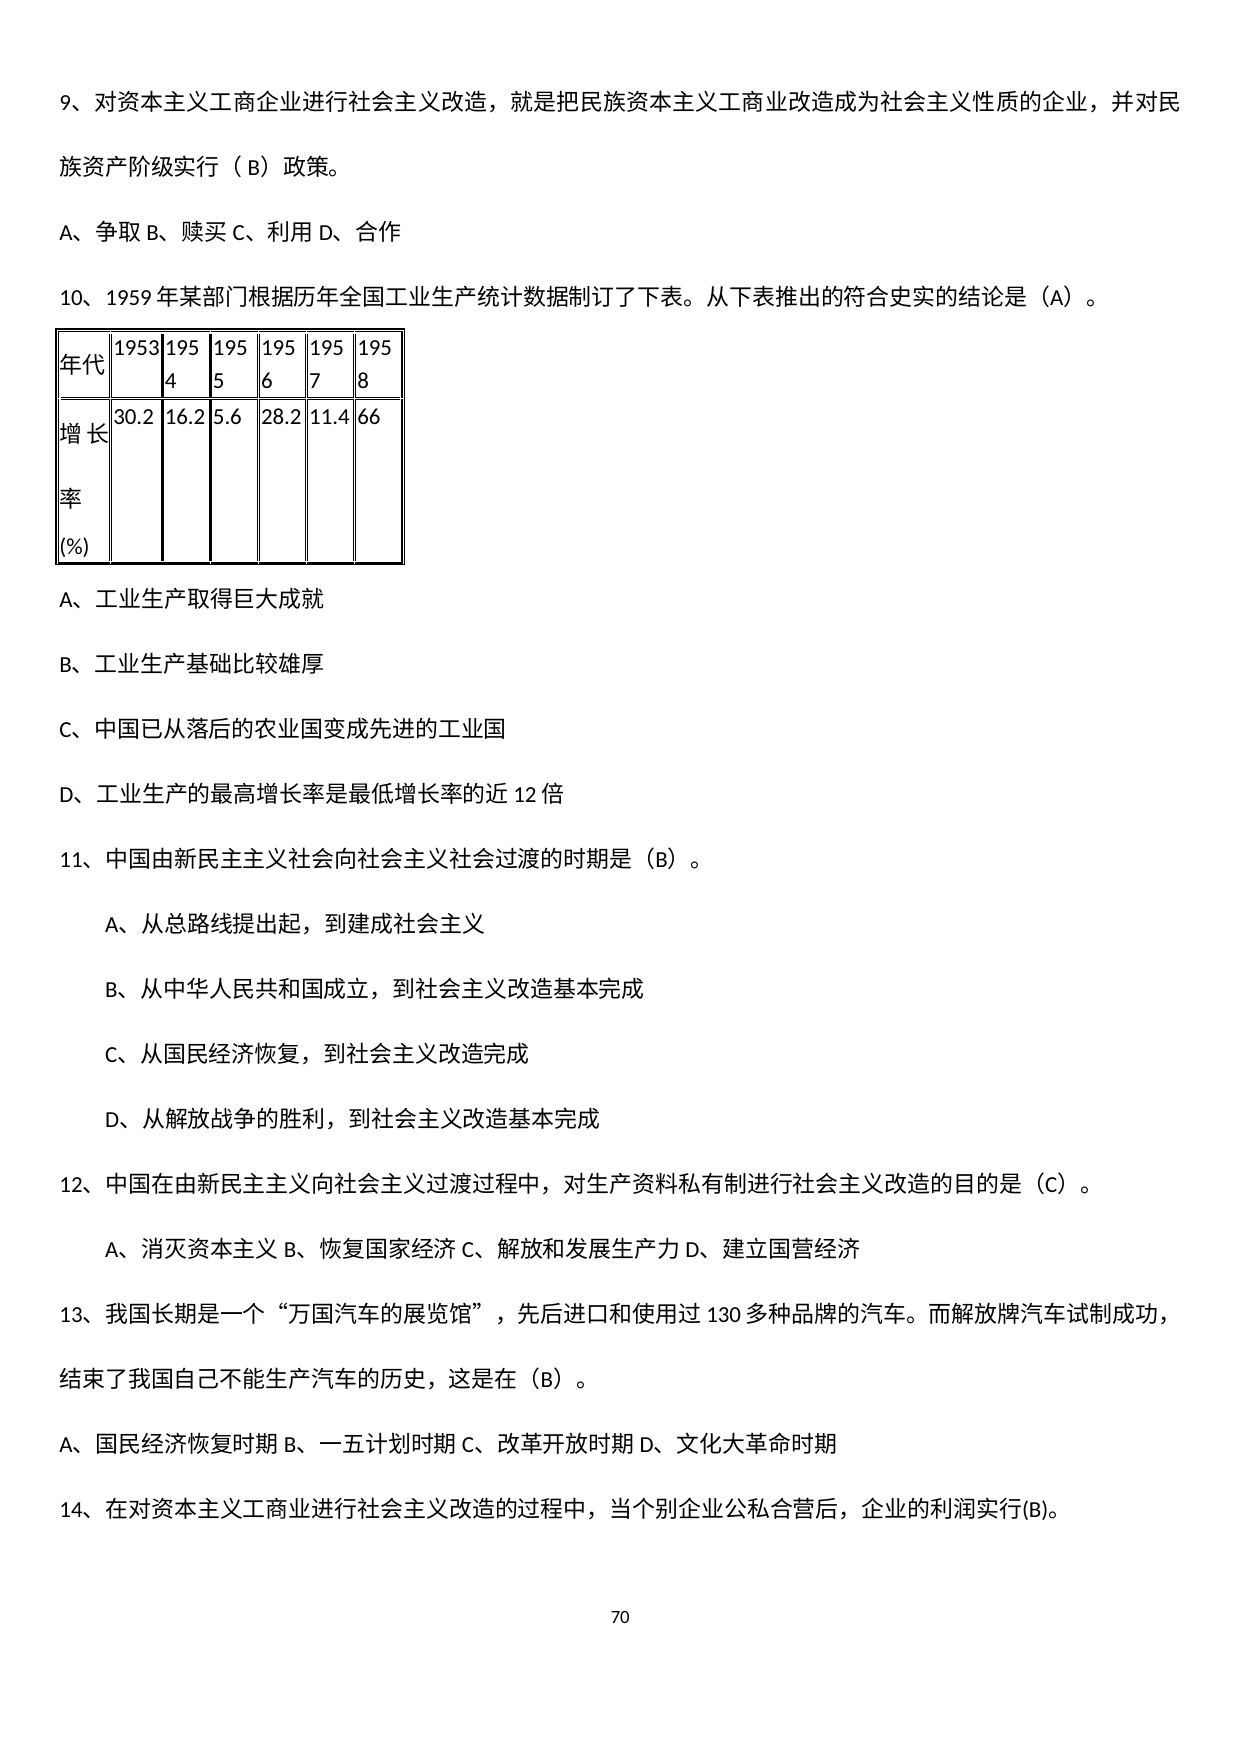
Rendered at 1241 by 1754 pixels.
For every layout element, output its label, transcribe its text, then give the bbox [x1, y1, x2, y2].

text 14、在对资本主义工商业进行社会主义改造的过程中，当个别企业公私合营后，企业的利润实行(B)。 [59, 1475, 1181, 1540]
table_cell 16.2 [162, 400, 210, 562]
table_header 1955 [210, 332, 258, 396]
text C、从国民经济恢复，到社会主义改造完成 [59, 1020, 1181, 1085]
text 13、我国长期是一个“万国汽车的展览馆”，先后进口和使用过130多种品牌的汽车。而解放牌汽车试制成功，结束了我国自己不能生产汽车的历史，这是在（B）。 A、国民经济恢复时期 B、一五计划时期 C、改革开放时期 D、文化大革命时期 [59, 1280, 1181, 1475]
table_cell 增长率(%) [59, 396, 111, 562]
table_cell 5.6 [210, 400, 258, 562]
table_cell 28.2 [259, 400, 307, 562]
text D、工业生产的最高增长率是最低增长率的近12倍 [59, 760, 1181, 825]
table_cell 30.2 [111, 400, 162, 562]
text 10、1959年某部门根据历年全国工业生产统计数据制订了下表。从下表推出的符合史实的结论是（A）。 [59, 263, 1181, 328]
text B、从中华人民共和国成立，到社会主义改造基本完成 [59, 955, 1181, 1020]
text B、工业生产基础比较雄厚 [59, 630, 1181, 695]
table_header 1956 [259, 332, 307, 396]
text A、工业生产取得巨大成就 [59, 565, 1181, 630]
text 9、对资本主义工商企业进行社会主义改造，就是把民族资本主义工商业改造成为社会主义性质的企业，并对民族资产阶级实行（ B）政策。 [59, 68, 1181, 198]
table_header 1958 [355, 332, 401, 396]
text A、消灭资本主义 B、恢复国家经济 C、解放和发展生产力 D、建立国营经济 [59, 1215, 1181, 1280]
table_cell 66 [355, 396, 402, 562]
text 11、中国由新民主主义社会向社会主义社会过渡的时期是（B）。 [59, 825, 1181, 890]
table_header 1953 [111, 332, 162, 396]
text A、从总路线提出起，到建成社会主义 [59, 890, 1181, 955]
table_header 1954 [162, 332, 210, 396]
text 12、中国在由新民主主义向社会主义过渡过程中，对生产资料私有制进行社会主义改造的目的是（C）。 [59, 1150, 1181, 1215]
text C、中国已从落后的农业国变成先进的工业国 [59, 695, 1181, 760]
table_header 年代 [59, 332, 111, 396]
text D、从解放战争的胜利，到社会主义改造基本完成 [59, 1085, 1181, 1150]
table_cell 11.4 [307, 400, 355, 562]
text A、争取 B、赎买 C、利用 D、合作 [59, 198, 1181, 263]
table_header 1957 [307, 332, 355, 396]
